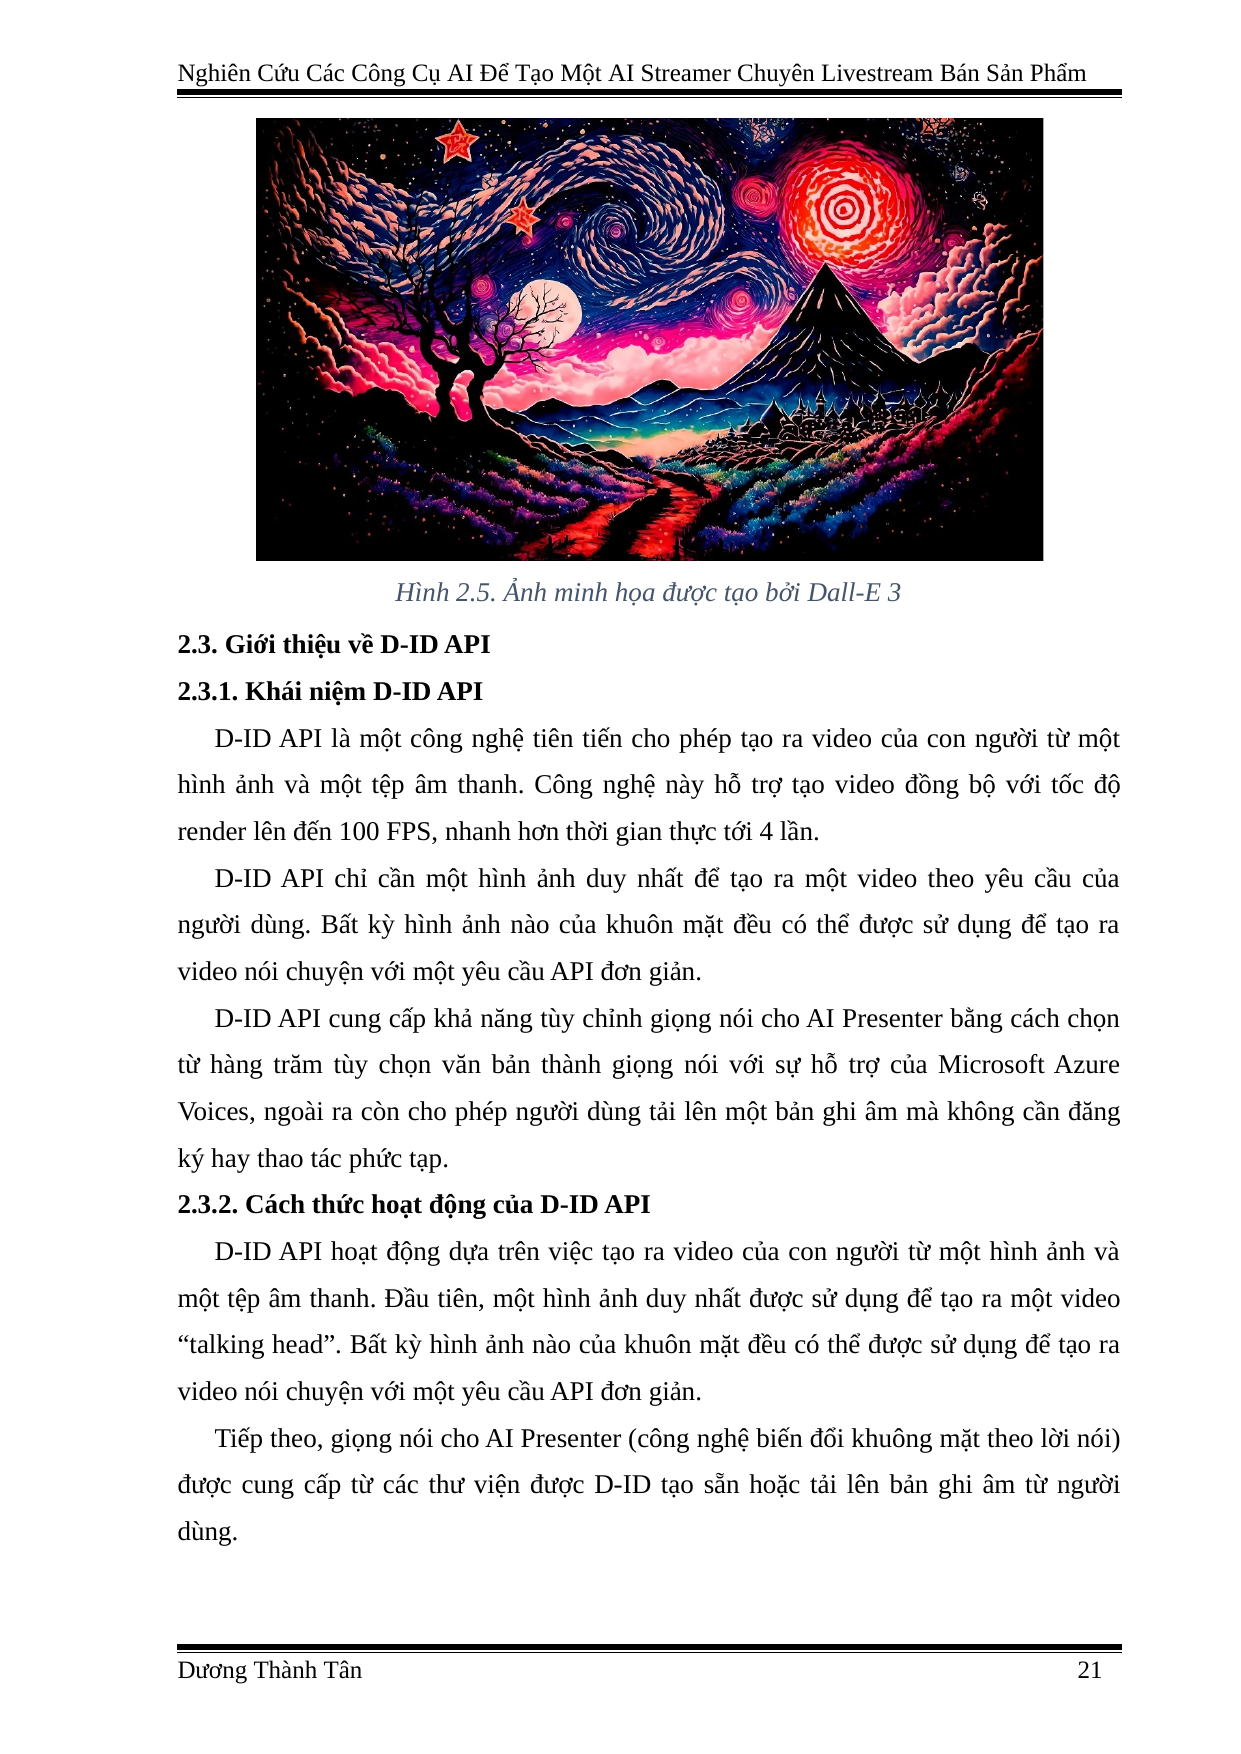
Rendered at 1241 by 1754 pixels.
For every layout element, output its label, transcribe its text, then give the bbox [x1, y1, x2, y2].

subtitle 2.3.2. Cách thức hoạt động của D-ID API [177, 1188, 1122, 1220]
text D-ID API hoạt động dựa trên việc tạo ra video của con người từ một hình ảnh và một tệp âm thanh. Đầu tiên, một hình ảnh duy nhất được sử dụng để tạo ra một video “talking head”. Bất kỳ hình ảnh nào của khuôn mặt đều có thể được sử dụng để tạo ra video nói chuyện với một yêu cầu API đơn giản. [177, 1235, 1122, 1406]
text D-ID API cung cấp khả năng tùy chỉnh giọng nói cho AI Presenter bằng cách chọn từ hàng trăm tùy chọn văn bản thành giọng nói với sự hỗ trợ của Microsoft Azure Voices, ngoài ra còn cho phép người dùng tải lên một bản ghi âm mà không cần đăng ký hay thao tác phức tạp. [177, 1002, 1122, 1173]
subtitle 2.3.1. Khái niệm D-ID API [177, 675, 1122, 706]
picture [256, 118, 1044, 561]
subtitle 2.3. Giới thiệu về D-ID API [177, 628, 1122, 660]
text Hình 2.5. Ảnh minh họa được tạo bởi Dall-E 3 [177, 577, 1122, 608]
text D-ID API chỉ cần một hình ảnh duy nhất để tạo ra một video theo yêu cầu của người dùng. Bất kỳ hình ảnh nào của khuôn mặt đều có thể được sử dụng để tạo ra video nói chuyện với một yêu cầu API đơn giản. [177, 862, 1122, 986]
text D-ID API là một công nghệ tiên tiến cho phép tạo ra video của con người từ một hình ảnh và một tệp âm thanh. Công nghệ này hỗ trợ tạo video đồng bộ với tốc độ render lên đến 100 FPS, nhanh hơn thời gian thực tới 4 lần. [177, 722, 1122, 846]
text Tiếp theo, giọng nói cho AI Presenter (công nghệ biến đổi khuông mặt theo lời nói) được cung cấp từ các thư viện được D-ID tạo sẵn hoặc tải lên bản ghi âm từ người dùng. [177, 1422, 1122, 1546]
